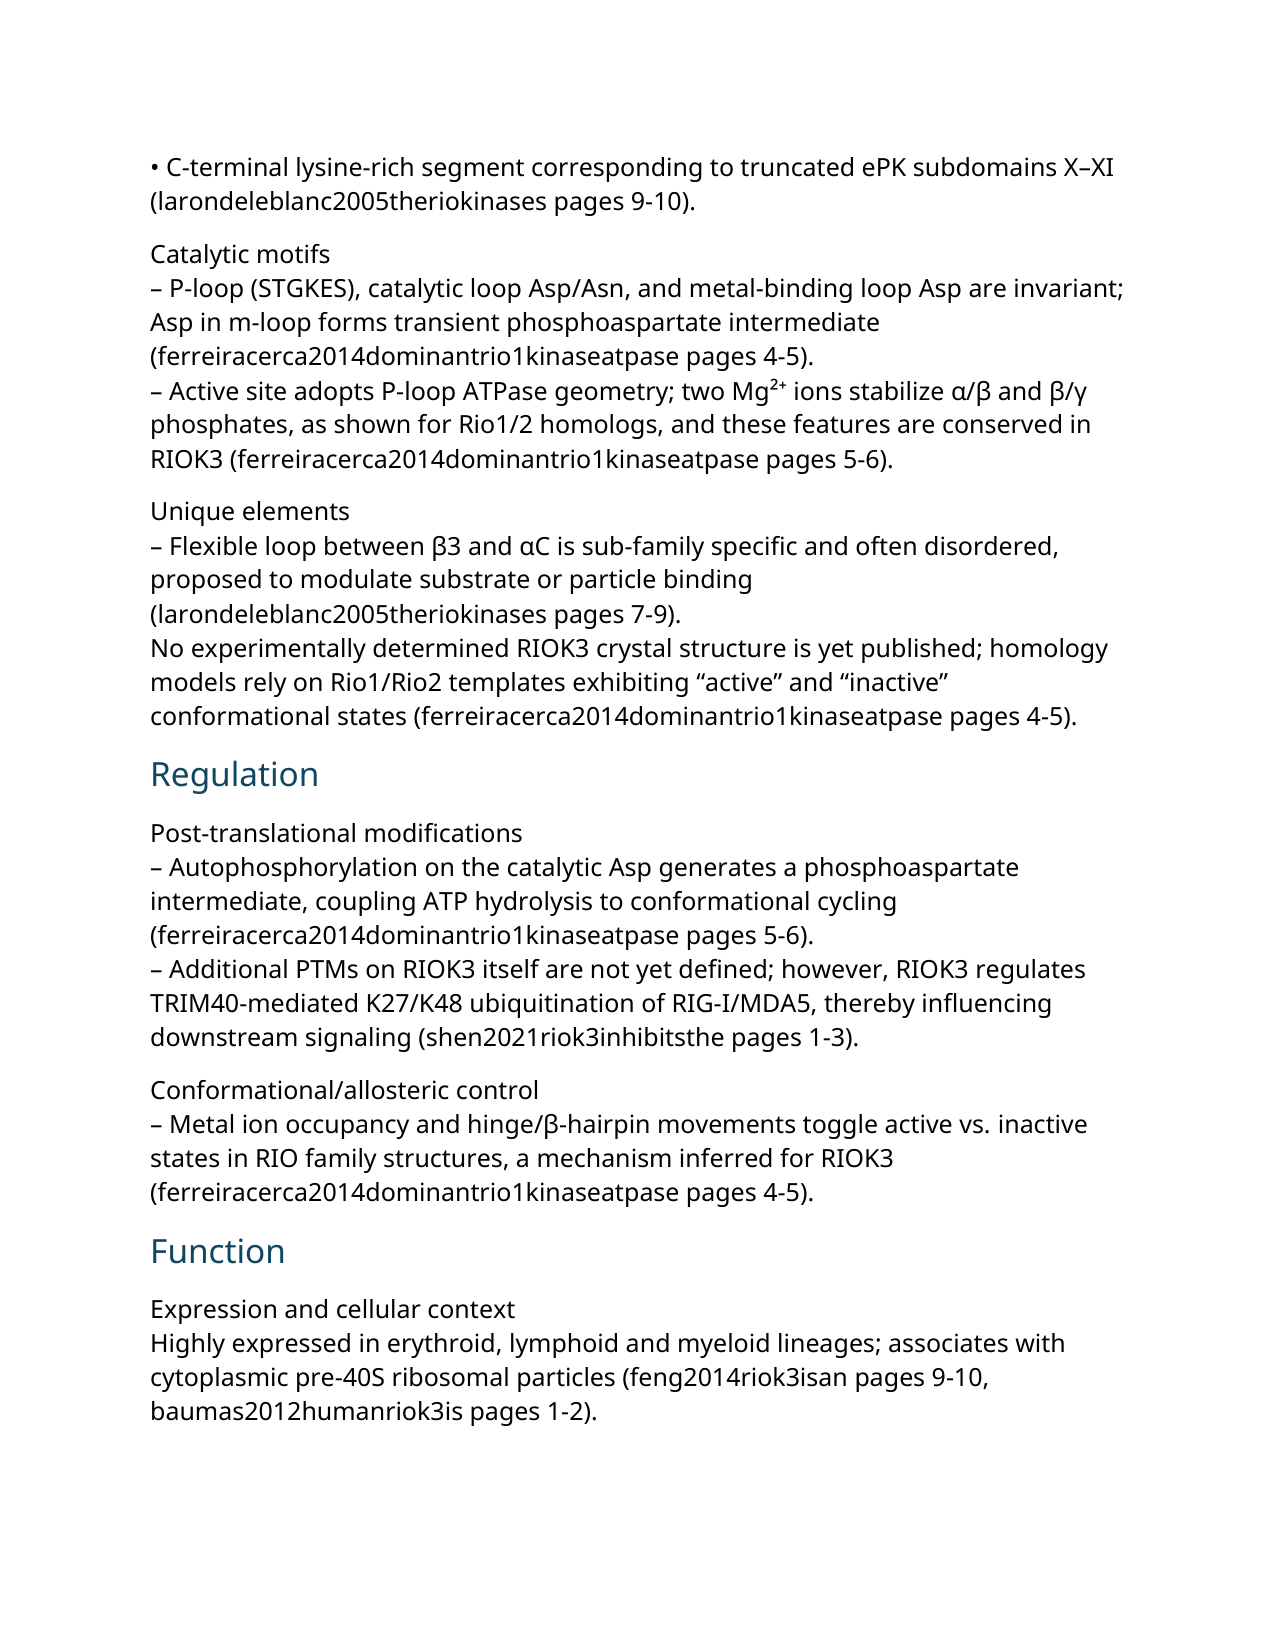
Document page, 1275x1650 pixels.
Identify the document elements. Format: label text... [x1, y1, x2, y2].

subtitle Regulation [150, 751, 1125, 797]
text Post-translational modifications – Autophosphorylation on the catalytic Asp generates a phosphoaspartate intermediate, coupling ATP hydrolysis to conformational cycling (ferreiracerca2014dominantrio1kinaseatpase pages 5-6). – Additional PTMs on RIOK3 itself are not yet defined; however, RIOK3 regulates TRIM40-mediated K27/K48 ubiquitination of RIG-I/MDA5, thereby influencing downstream signaling (shen2021riok3inhibitsthe pages 1-3). [150, 815, 1125, 1054]
text Catalytic motifs – P-loop (STGKES), catalytic loop Asp/Asn, and metal-binding loop Asp are invariant; Asp in m-loop forms transient phosphoaspartate intermediate (ferreiracerca2014dominantrio1kinaseatpase pages 4-5). – Active site adopts P-loop ATPase geometry; two Mg²⁺ ions stabilize α/β and β/γ phosphates, as shown for Rio1/2 homologs, and these features are conserved in RIOK3 (ferreiracerca2014dominantrio1kinaseatpase pages 5-6). [150, 237, 1125, 475]
text Conformational/allosteric control – Metal ion occupancy and hinge/β-hairpin movements toggle active vs. inactive states in RIO family structures, a mechanism inferred for RIOK3 (ferreiracerca2014dominantrio1kinaseatpase pages 4-5). [150, 1073, 1125, 1209]
text Unique elements – Flexible loop between β3 and αC is sub-family specific and often disordered, proposed to modulate substrate or particle binding (larondeleblanc2005theriokinases pages 7-9). No experimentally determined RIOK3 crystal structure is yet published; homology models rely on Rio1/Rio2 templates exhibiting “active” and “inactive” conformational states (ferreiracerca2014dominantrio1kinaseatpase pages 4-5). [150, 494, 1125, 732]
text Expression and cellular context Highly expressed in erythroid, lymphoid and myeloid lineages; associates with cytoplasmic pre-40S ribosomal particles (feng2014riok3isan pages 9-10, baumas2012humanriok3is pages 1-2). [150, 1292, 1125, 1428]
subtitle Function [150, 1228, 1125, 1273]
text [150, 150, 1125, 218]
